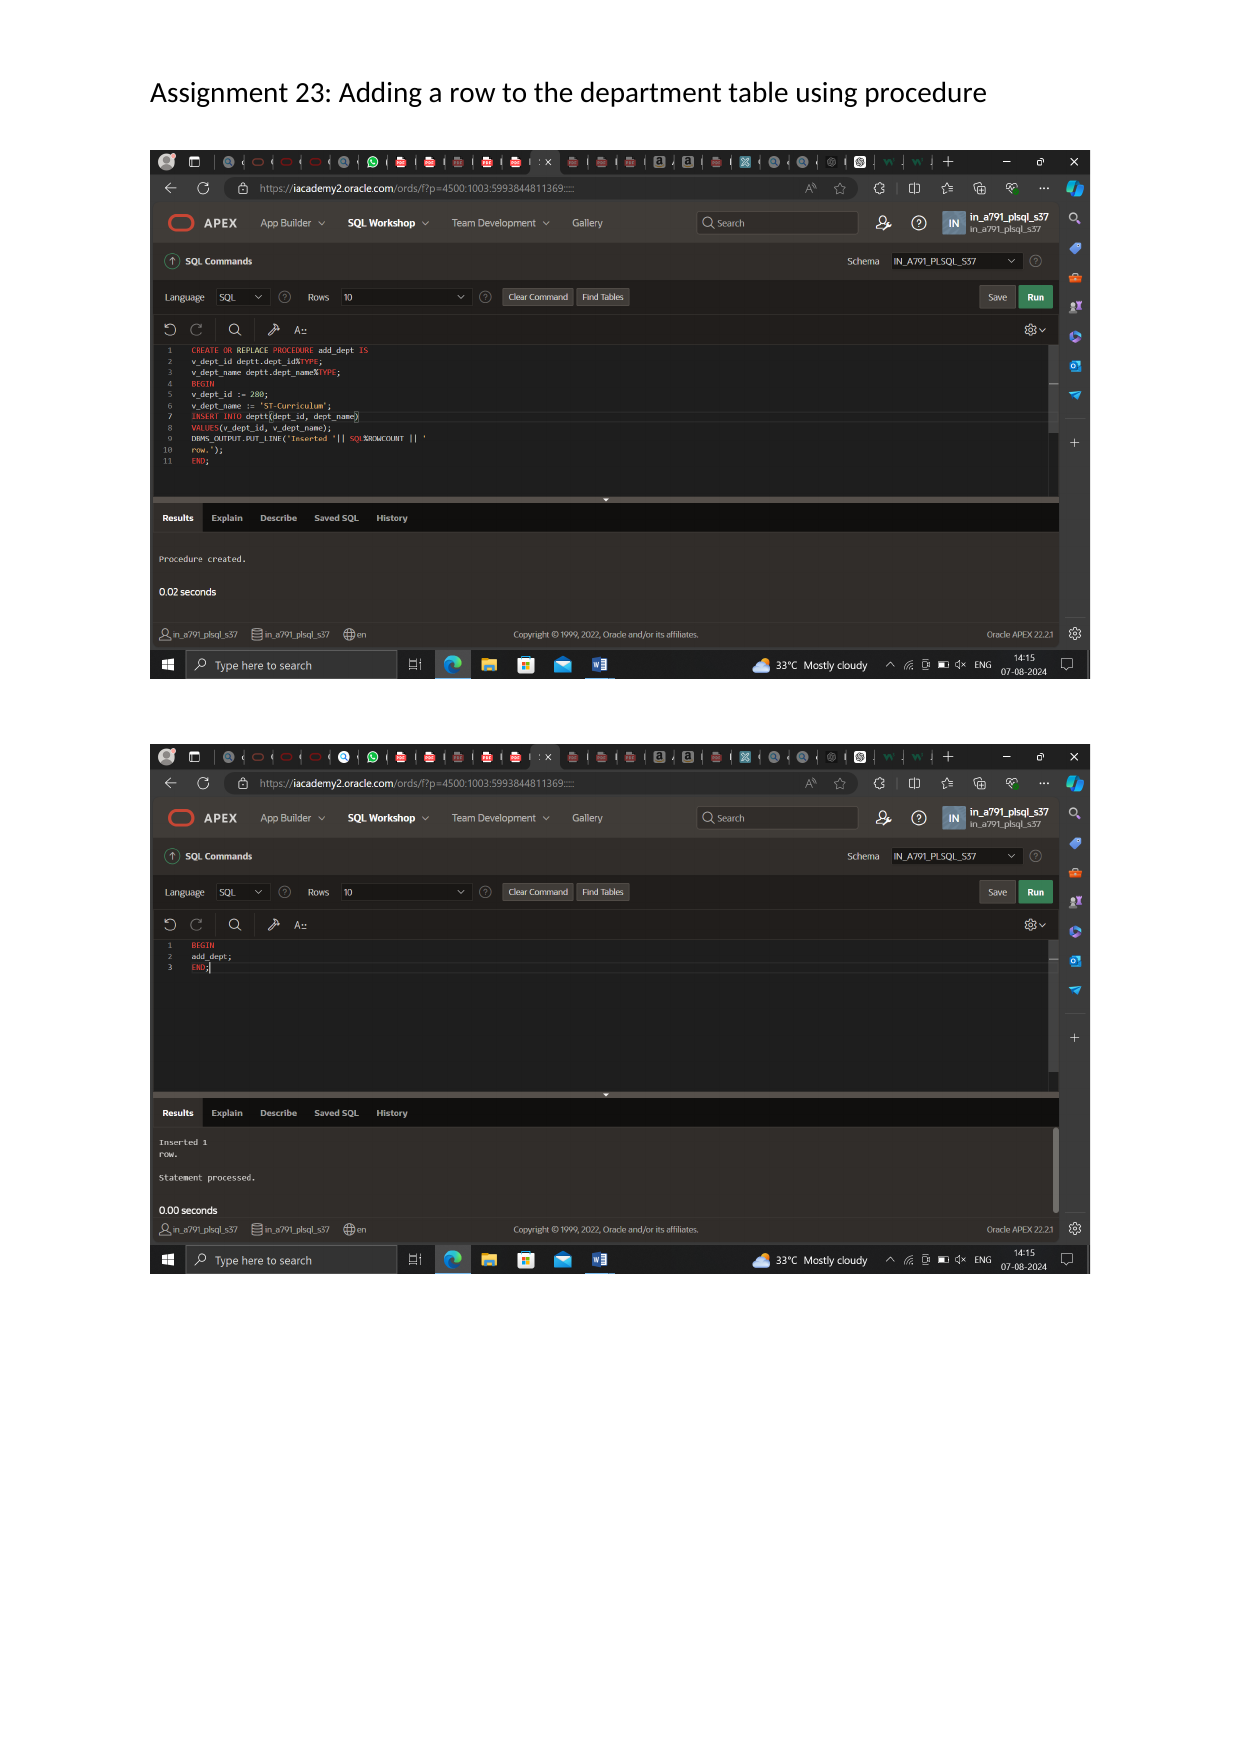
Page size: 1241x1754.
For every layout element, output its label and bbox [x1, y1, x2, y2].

picture [150, 150, 1091, 679]
picture [150, 744, 1091, 1274]
